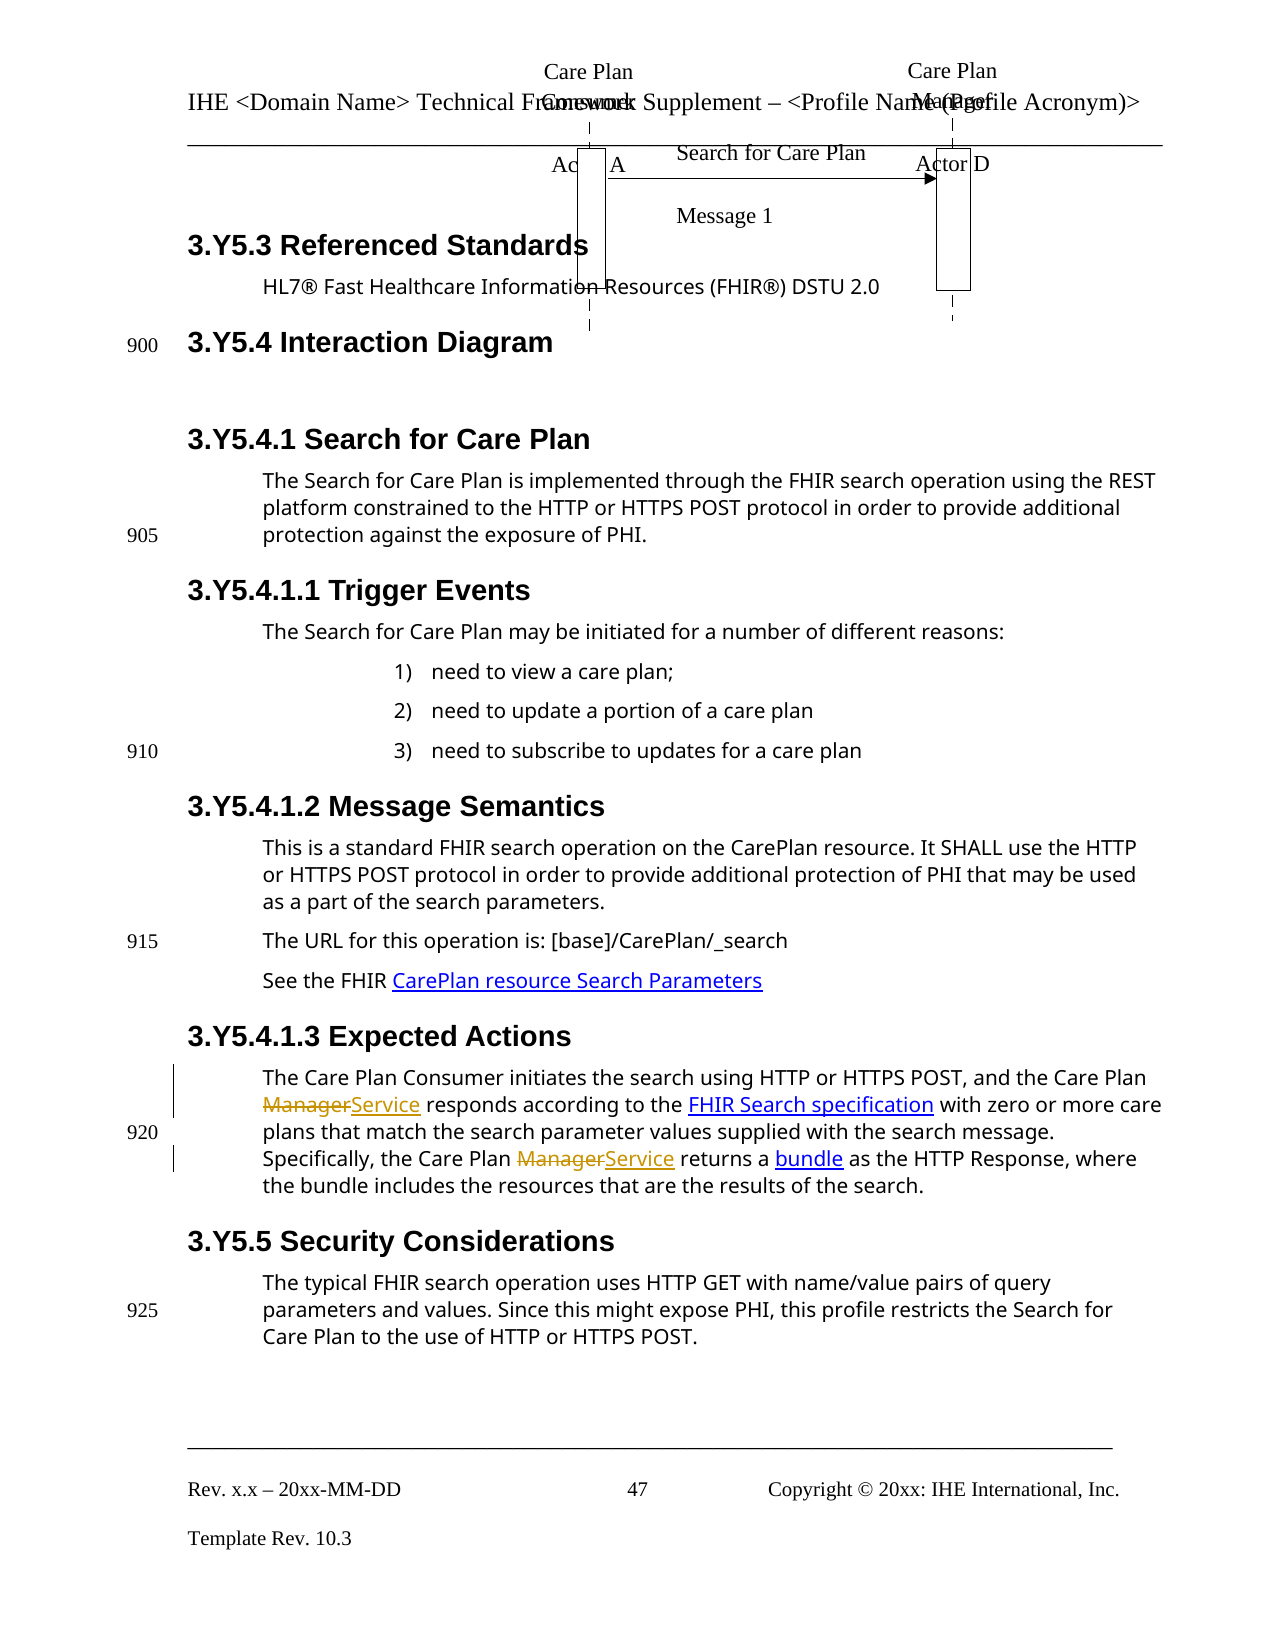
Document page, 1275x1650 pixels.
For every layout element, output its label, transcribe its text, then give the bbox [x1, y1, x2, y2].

subtitle 3.Y5.5 Security Considerations [187, 1224, 1162, 1258]
list need to update a portion of a care plan [394, 697, 1162, 724]
text HL7® Fast Healthcare Information Resources (FHIR®) DSTU 2.0 [262, 273, 1162, 300]
text See the FHIR CarePlan resource Search Parameters [262, 967, 1162, 994]
text The typical FHIR search operation uses HTTP GET with name/value pairs of query parameters and values. Since this might expose PHI, this profile restricts the Search for Care Plan to the use of HTTP or HTTPS POST. [262, 1269, 1162, 1350]
text The Care Plan Consumer initiates the search using HTTP or HTTPS POST, and the Care Plan responds according to the FHIR Search specification with zero or more care plans that match the search parameter values supplied with the search message. Specifically, the Care Plan returns a bundle as the HTTP Response, where the bundle includes the resources that are the results of the search. [262, 1064, 1162, 1199]
text The URL for this operation is: [base]/CarePlan/_search [262, 927, 1162, 954]
subtitle 3.Y5.3 Referenced Standards [187, 228, 1162, 262]
text This is a standard FHIR search operation on the CarePlan resource. It SHALL use the HTTP or HTTPS POST protocol in order to provide additional protection of PHI that may be used as a part of the search parameters. [262, 833, 1162, 915]
text The Search for Care Plan is implemented through the FHIR search operation using the REST platform constrained to the HTTP or HTTPS POST protocol in order to provide additional protection against the exposure of PHI. [262, 467, 1162, 548]
subtitle 3.Y5.4.1.3 Expected Actions [187, 1019, 1162, 1052]
subtitle 3.Y5.4.1 Search for Care Plan [187, 422, 1162, 456]
list need to view a care plan; [394, 657, 1162, 684]
subtitle 3.Y5.4 Interaction Diagram [187, 325, 1162, 359]
subtitle 3.Y5.4.1.2 Message Semantics [187, 789, 1162, 822]
subtitle 3.Y5.4.1.1 Trigger Events [187, 573, 1162, 607]
list need to subscribe to updates for a care plan [394, 737, 1162, 764]
text The Search for Care Plan may be initiated for a number of different reasons: [262, 618, 1162, 645]
